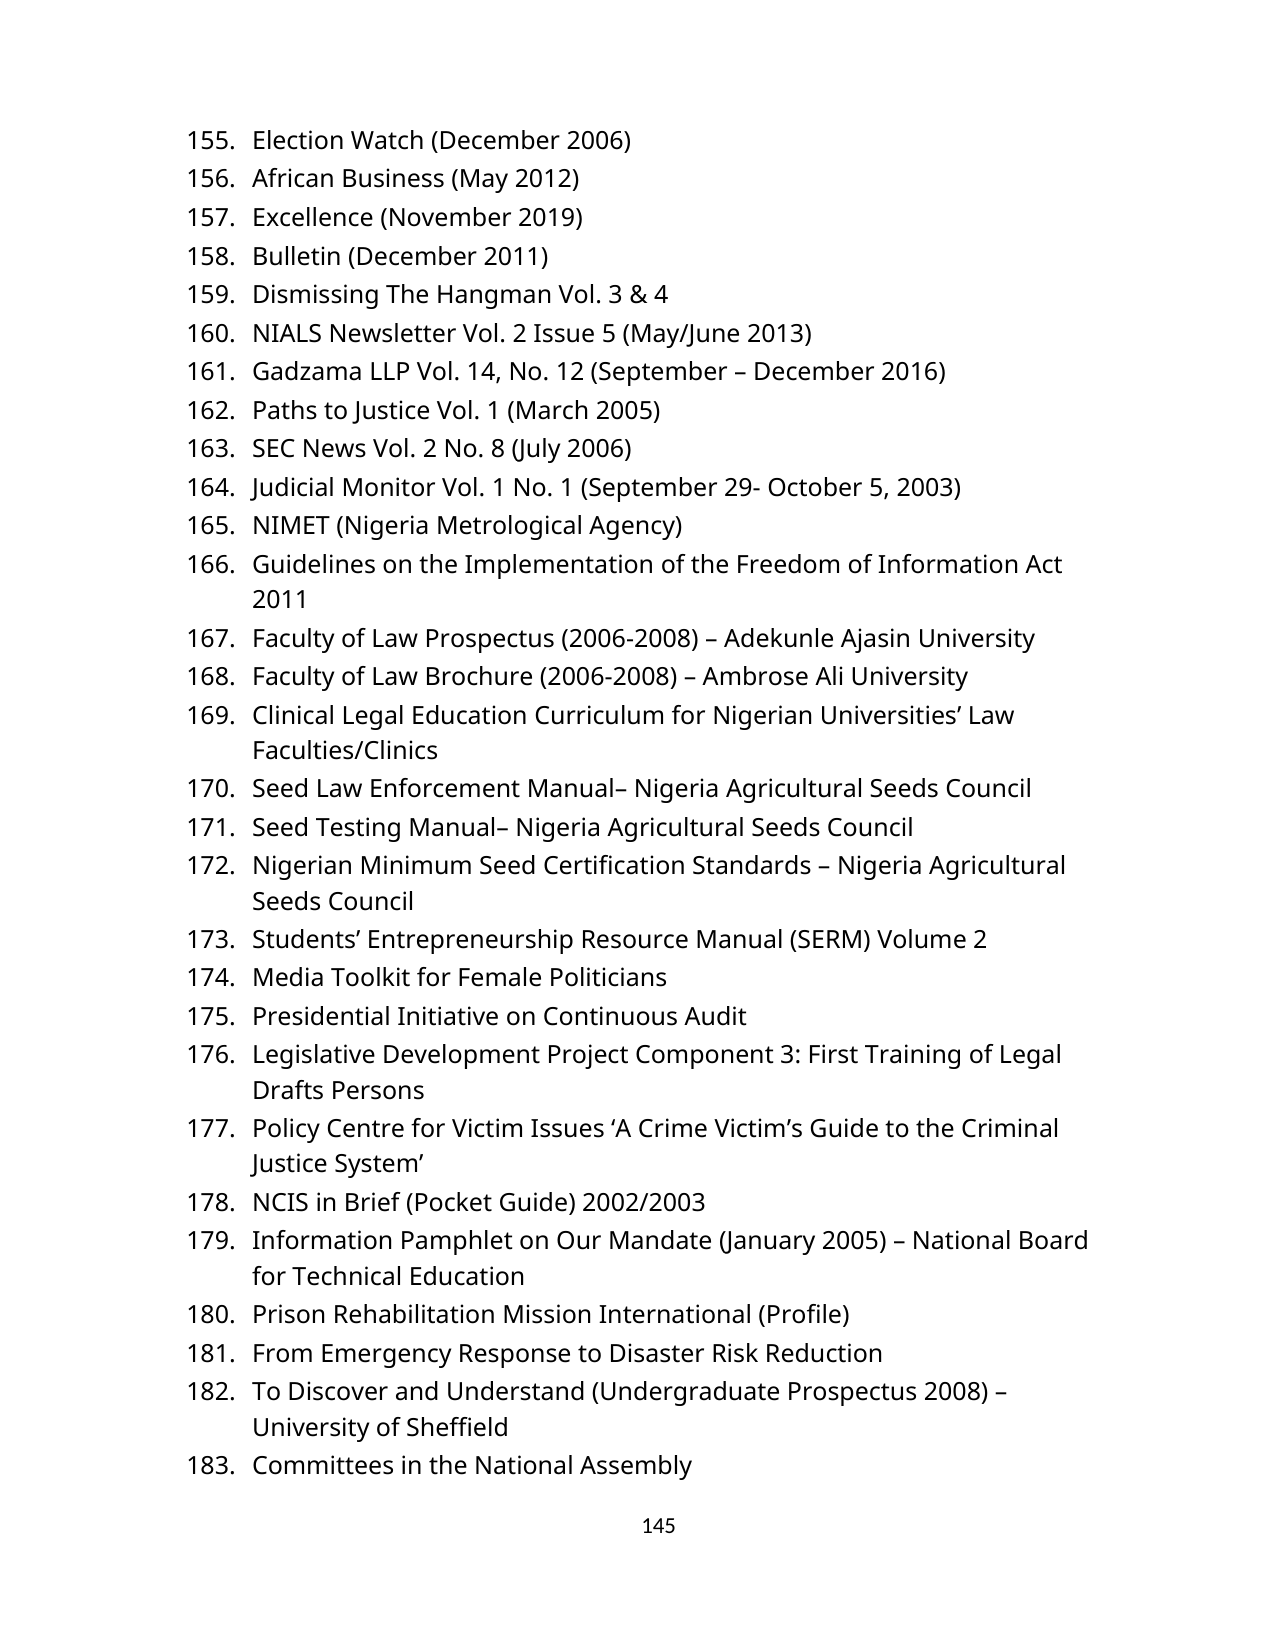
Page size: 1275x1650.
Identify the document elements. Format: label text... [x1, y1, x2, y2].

list Clinical Legal Education Curriculum for Nigerian Universities’ Law Faculties/Clinics [186, 697, 1125, 767]
list Faculty of Law Brochure (2006-2008) – Ambrose Ali University [186, 659, 1125, 693]
list Judicial Monitor Vol. 1 No. 1 (September 29- October 5, 2003) [186, 469, 1125, 503]
list SEC News Vol. 2 No. 8 (July 2006) [186, 431, 1125, 465]
list Seed Law Enforcement Manual– Nigeria Agricultural Seeds Council [186, 771, 1125, 805]
list African Business (May 2012) [186, 161, 1125, 195]
list Paths to Justice Vol. 1 (March 2005) [186, 392, 1125, 426]
list Information Pamphlet on Our Mandate (January 2005) – National Board for Technical Education [186, 1223, 1125, 1292]
list Bulletin (December 2011) [186, 238, 1125, 272]
list Committees in the National Assembly [186, 1448, 1125, 1482]
list Nigerian Minimum Seed Certification Standards – Nigeria Agricultural Seeds Council [186, 848, 1125, 917]
list From Emergency Response to Disaster Risk Reduction [186, 1335, 1125, 1369]
list Policy Centre for Victim Issues ‘A Crime Victim’s Guide to the Criminal Justice System’ [186, 1111, 1125, 1180]
list NIALS Newsletter Vol. 2 Issue 5 (May/June 2013) [186, 315, 1125, 349]
list NIMET (Nigeria Metrological Agency) [186, 508, 1125, 542]
list Seed Testing Manual– Nigeria Agricultural Seeds Council [186, 809, 1125, 843]
list Prison Rehabilitation Mission International (Profile) [186, 1297, 1125, 1331]
list Guidelines on the Implementation of the Freedom of Information Act 2011 [186, 546, 1125, 616]
list Dismissing The Hangman Vol. 3 & 4 [186, 277, 1125, 311]
list Presidential Initiative on Continuous Audit [186, 998, 1125, 1033]
list NCIS in Brief (Pocket Guide) 2002/2003 [186, 1184, 1125, 1218]
list Gadzama LLP Vol. 14, No. 12 (September – December 2016) [186, 354, 1125, 388]
list Students’ Entrepreneurship Resource Manual (SERM) Volume 2 [186, 922, 1125, 956]
list Legislative Development Project Component 3: First Training of Legal Drafts Persons [186, 1037, 1125, 1107]
list To Discover and Understand (Undergraduate Prospectus 2008) – University of Sheffield [186, 1374, 1125, 1443]
list Media Toolkit for Female Politicians [186, 960, 1125, 994]
list Excellence (November 2019) [186, 199, 1125, 234]
list Faculty of Law Prospectus (2006-2008) – Adekunle Ajasin University [186, 620, 1125, 654]
list Election Watch (December 2006) [186, 122, 1125, 157]
